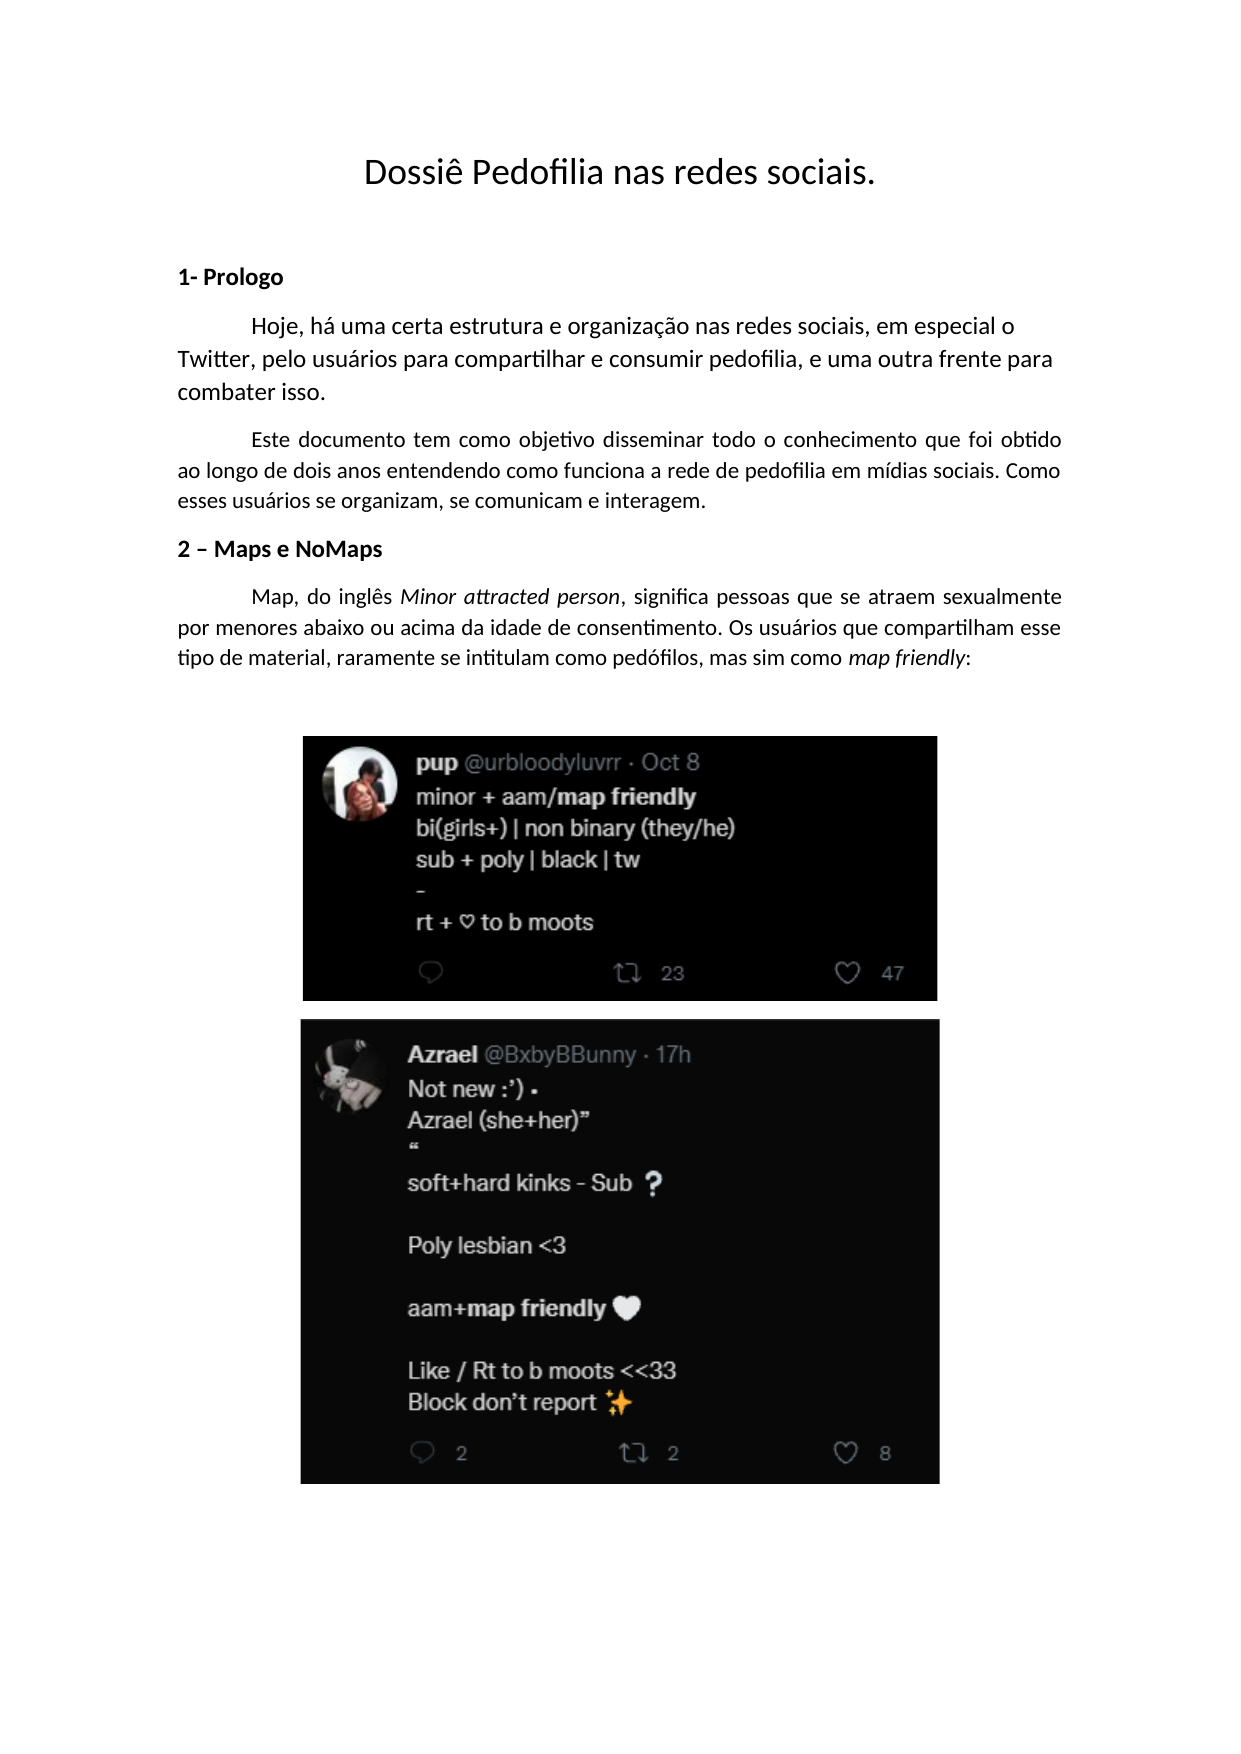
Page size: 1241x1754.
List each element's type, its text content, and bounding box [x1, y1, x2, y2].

text Map, do inglês Minor attracted person, significa pessoas que se atraem sexualmente por menores abaixo ou acima da idade de consentimento. Os usuários que compartilham esse tipo de material, raramente se intitulam como pedófilos, mas sim como map friendly: [177, 582, 1063, 671]
text Dossiê Pedofilia nas redes sociais. [177, 148, 1063, 193]
text 1- Prologo [177, 261, 1063, 291]
picture [302, 736, 938, 1001]
picture [300, 1019, 940, 1484]
text Este documento tem como objetivo disseminar todo o conhecimento que foi obtido ao longo de dois anos entendendo como funciona a rede de pedofilia em mídias sociais. Como esses usuários se organizam, se comunicam e interagem. [177, 426, 1063, 514]
text Hoje, há uma certa estrutura e organização nas redes sociais, em especial o Twitter, pelo usuários para compartilhar e consumir pedofilia, e uma outra frente para combater isso. [177, 310, 1063, 407]
text 2 – Maps e NoMaps [177, 533, 1063, 563]
